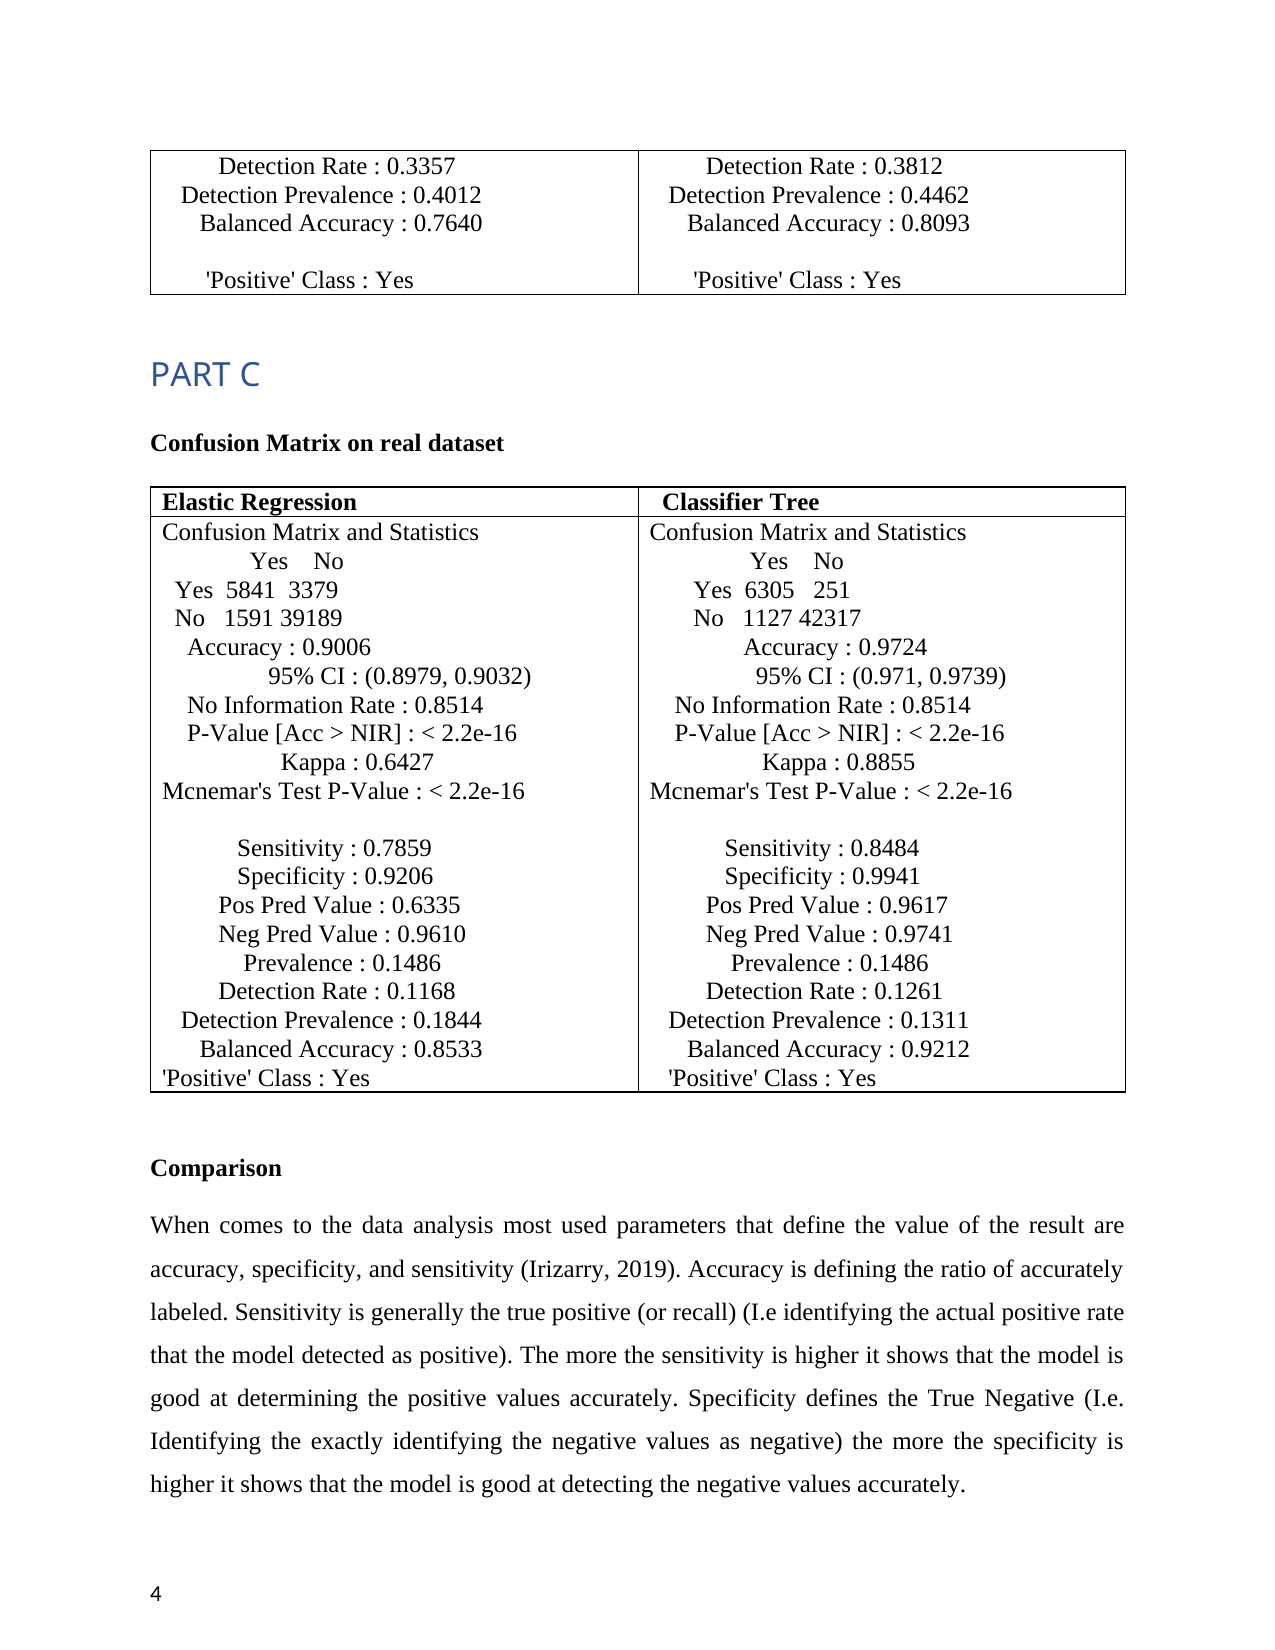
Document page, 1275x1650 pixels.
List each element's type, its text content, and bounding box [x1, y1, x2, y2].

table_header Classifier Tree [639, 488, 1125, 516]
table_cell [151, 151, 638, 294]
subtitle Comparison [150, 1153, 1125, 1181]
table_header Elastic Regression [151, 488, 638, 516]
subtitle Confusion Matrix on real dataset [150, 428, 1125, 457]
text When comes to the data analysis most used parameters that define the value of the result are accuracy, specificity, and sensitivity (Irizarry, 2019). Accuracy is defining the ratio of accurately labeled. Sensitivity is generally the true positive (or recall) (I.e identifying the actual positive rate that the model detected as positive). The more the sensitivity is higher it shows that the model is good at determining the positive values accurately. Specificity defines the True Negative (I.e. Identifying the exactly identifying the negative values as negative) the more the specificity is higher it shows that the model is good at detecting the negative values accurately. [150, 1211, 1125, 1498]
subtitle PART C [150, 350, 1125, 396]
table_cell Confusion Matrix and Statistics Yes No Yes 5841 3379 No 1591 39189 Accuracy : 0.9006 95% CI : (0.8979, 0.9032) No Information Rate : 0.8514 P-Value [Acc > NIR] : < 2.2e-16 Kappa : 0.6427 Mcnemar's Test P-Value : < 2.2e-16 Sensitivity : 0.7859 Specificity : 0.9206 Pos Pred Value : 0.6335 Neg Pred Value : 0.9610 Prevalence : 0.1486 Detection Rate : 0.1168 Detection Prevalence : 0.1844 Balanced Accuracy : 0.8533 'Positive' Class : Yes [151, 517, 638, 1091]
table_cell Confusion Matrix and Statistics Yes No Yes 6305 251 No 1127 42317 Accuracy : 0.9724 95% CI : (0.971, 0.9739) No Information Rate : 0.8514 P-Value [Acc > NIR] : < 2.2e-16 Kappa : 0.8855 Mcnemar's Test P-Value : < 2.2e-16 Sensitivity : 0.8484 Specificity : 0.9941 Pos Pred Value : 0.9617 Neg Pred Value : 0.9741 Prevalence : 0.1486 Detection Rate : 0.1261 Detection Prevalence : 0.1311 Balanced Accuracy : 0.9212 'Positive' Class : Yes [639, 517, 1125, 1091]
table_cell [639, 151, 1125, 294]
